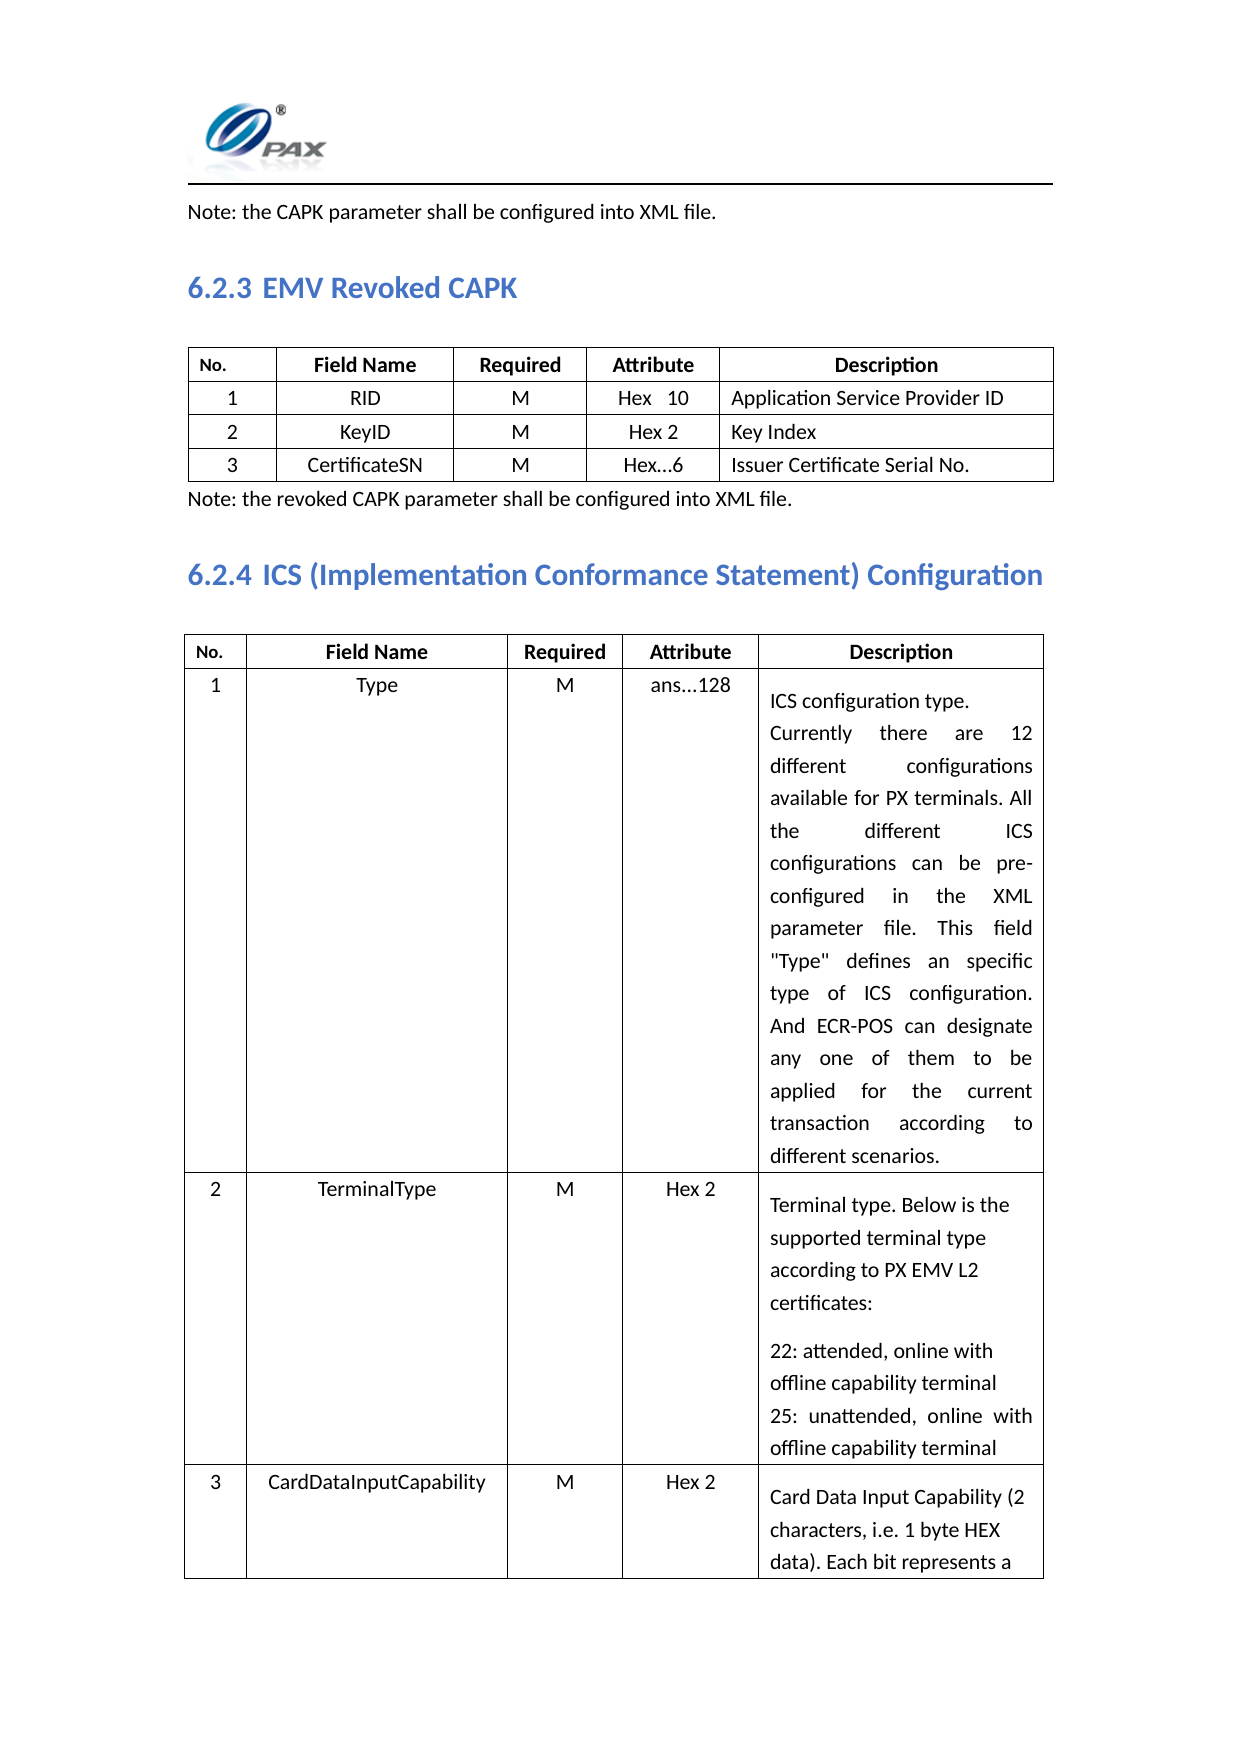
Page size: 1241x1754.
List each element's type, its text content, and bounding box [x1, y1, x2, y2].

table_cell RID [277, 382, 453, 414]
table_cell 3 [185, 1465, 246, 1578]
table_header Description [720, 348, 1053, 381]
table_cell Type [247, 669, 507, 1172]
table_cell 2 [189, 415, 276, 448]
subtitle ICS (Implementation Conformance Statement) Configuration [187, 542, 1053, 607]
subtitle EMV Revoked CAPK [187, 255, 1053, 320]
table_cell Hex 2 [623, 1465, 758, 1578]
table_header Attribute [587, 348, 719, 381]
table_header No. [185, 635, 246, 667]
table_header Attribute [623, 635, 758, 667]
table_cell M [454, 449, 586, 481]
table_cell Hex 2 [623, 1173, 758, 1464]
table_cell ans...128 [623, 669, 758, 1172]
table_cell Application Service Provider ID [720, 382, 1053, 414]
table_header No. [189, 348, 276, 381]
text Note: the revoked CAPK parameter shall be configured into XML file. [187, 482, 1053, 515]
table_cell CertificateSN [277, 449, 453, 481]
table_cell KeyID [277, 415, 453, 448]
table_cell ICS configuration type. Currently there are 12 different configurations available for PX terminals. All the different ICS configurations can be pre-configured in the XML parameter file. This field "Type" defines an specific type of ICS configuration. And ECR-POS can designate any one of them to be applied for the current transaction according to different scenarios. [759, 669, 1043, 1172]
table_cell 3 [189, 449, 276, 481]
table_cell M [454, 382, 586, 414]
table_cell Hex…6 [587, 449, 719, 481]
table_header Field Name [247, 635, 507, 667]
table_cell M [508, 1173, 622, 1464]
picture [187, 88, 332, 181]
table_cell 2 [185, 1173, 246, 1464]
table_cell Key Index [720, 415, 1053, 448]
table_header Description [759, 635, 1043, 667]
table_cell M [508, 1465, 622, 1578]
table_cell 1 [189, 382, 276, 414]
table_cell 1 [185, 669, 246, 1172]
table_cell CardDataInputCapability [247, 1465, 507, 1578]
table_cell Hex 2 [587, 415, 719, 448]
table_cell M [454, 415, 586, 448]
table_cell M [508, 669, 622, 1172]
table_cell Hex 10 [587, 382, 719, 414]
table_cell TerminalType [247, 1173, 507, 1464]
table_cell Issuer Certificate Serial No. [720, 449, 1053, 481]
table_header Field Name [277, 348, 453, 381]
table_header Required [508, 635, 622, 667]
text Note: the CAPK parameter shall be configured into XML file. [187, 195, 1053, 228]
table_header Required [454, 348, 586, 381]
table_cell Terminal type. Below is the supported terminal type according to PX EMV L2 certificates: 22: attended, online with offline capability terminal 25: unattended, online with offline capability terminal [759, 1173, 1043, 1464]
